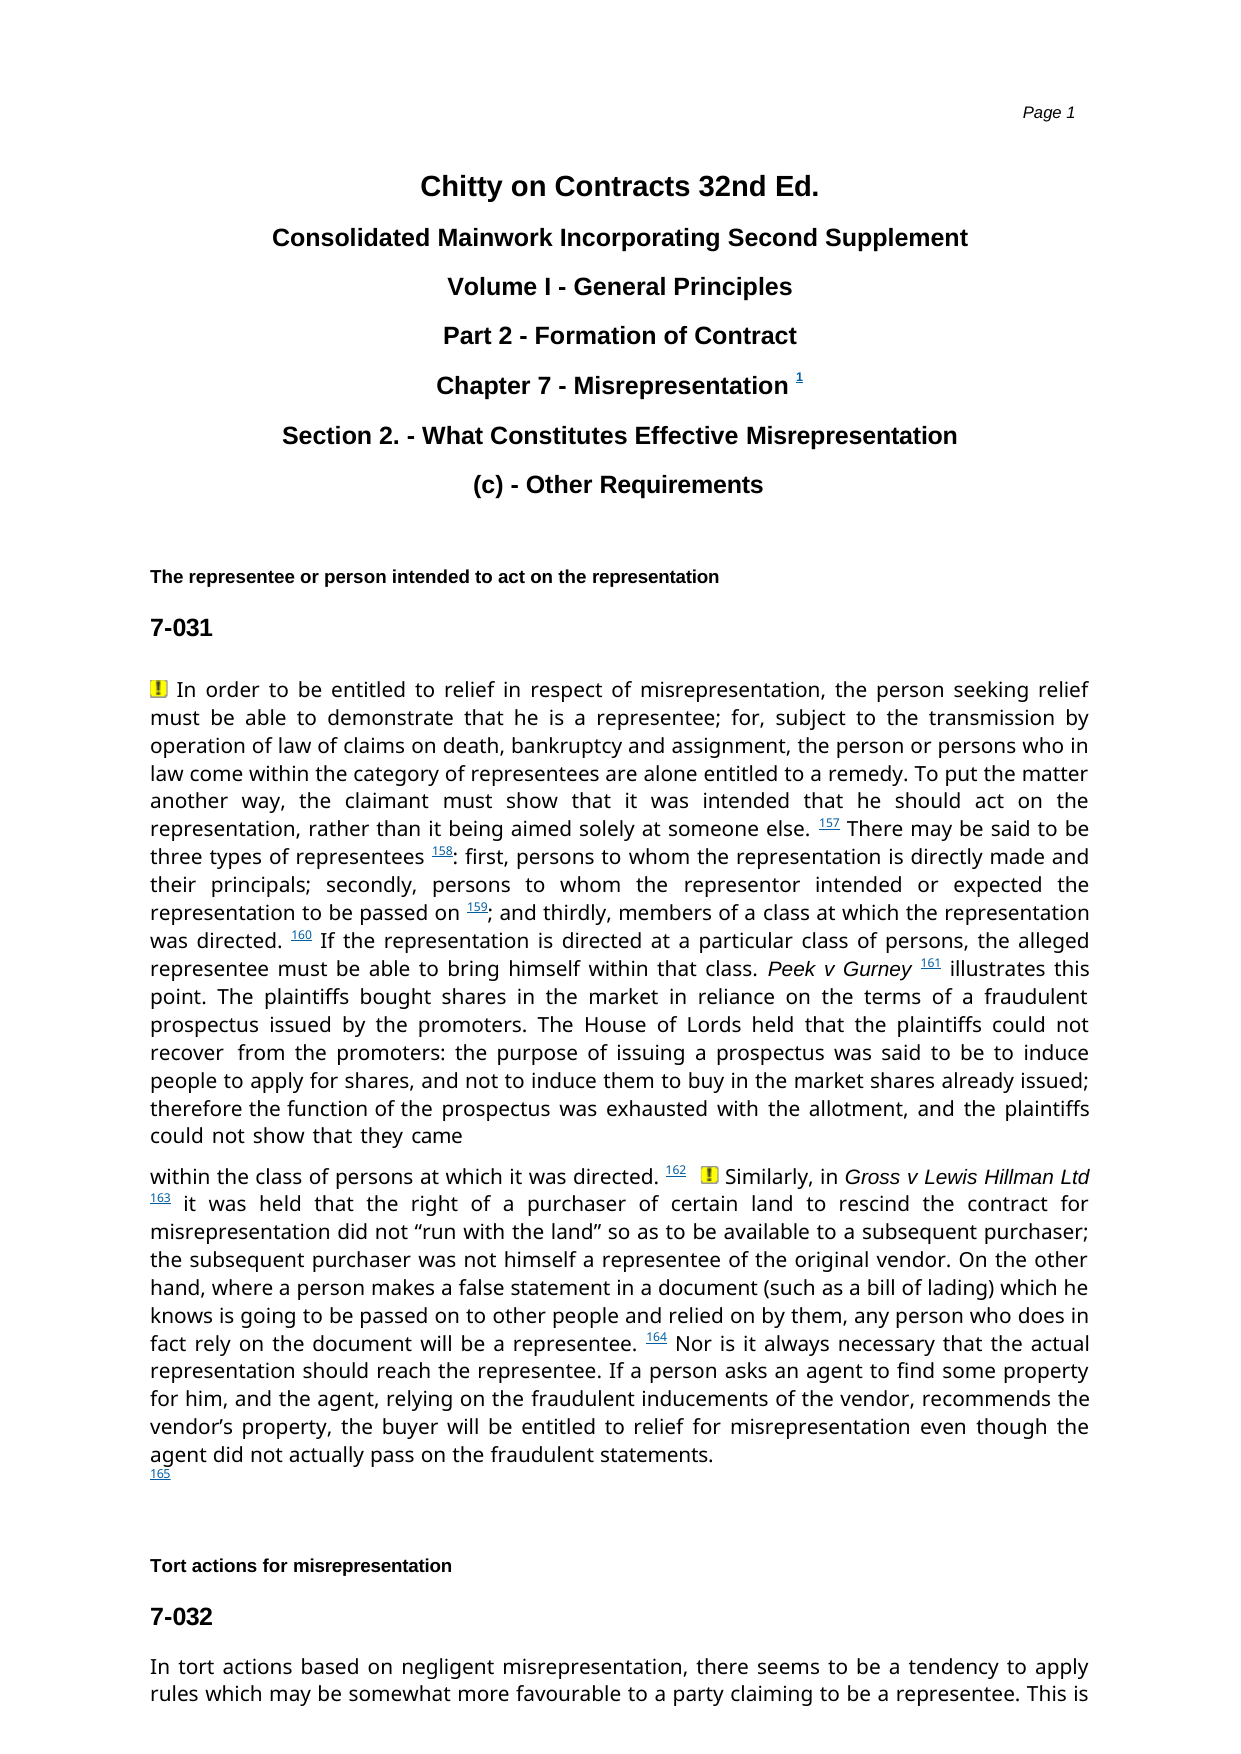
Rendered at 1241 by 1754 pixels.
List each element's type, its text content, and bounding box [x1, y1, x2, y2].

subtitle 7-032 [150, 1602, 1107, 1631]
subtitle 7-031 [150, 613, 1107, 642]
subtitle Chitty on Contracts 32nd Ed. [231, 169, 1009, 202]
picture [700, 1166, 719, 1184]
picture [150, 680, 168, 698]
text Consolidated Mainwork Incorporating Second Supplement Volume I - General Principles [231, 223, 1009, 301]
text Part 2 - Formation of Contract Chapter 7 - Misrepresentation 1 [397, 321, 842, 400]
text In order to be entitled to relief in respect of misrepresentation, the person seeking relief must be able to demonstrate that he is a representee; for, subject to the transmission by operation of law of claims on death, bankruptcy and assignment, the person or persons who in law come within the category of representees are alone entitled to a remedy. To put the matter another way, the claimant must show that it was intended that he should act on the representation, rather than it being aimed solely at someone else. 157 There may be said to be three types of representees 158: first, persons to whom the representation is directly made and their principals; secondly, persons to whom the representor intended or expected the representation to be passed on 159; and thirdly, members of a class at which the representation was directed. 160 If the representation is directed at a particular class of persons, the alleged representee must be able to bring himself within that class. Peek v Gurney 161 illustrates this point. The plaintiffs bought shares in the market in reliance on the terms of a fraudulent prospectus issued by the promoters. The House of Lords held that the plaintiffs could not recover from the promoters: the purpose of issuing a prospectus was said to be to induce people to apply for shares, and not to induce them to buy in the market shares already issued; therefore the function of the prospectus was exhausted with the allotment, and the plaintiffs could not show that they came [150, 676, 1090, 1150]
text within the class of persons at which it was directed. 162 Similarly, in Gross v Lewis Hillman Ltd 163 it was held that the right of a purchaser of certain land to rescind the contract for misrepresentation did not “run with the land” so as to be available to a subsequent purchaser; the subsequent purchaser was not himself a representee of the original vendor. On the other hand, where a person makes a false statement in a document (such as a bill of lading) which he knows is going to be passed on to other people and relied on by them, any person who does in fact rely on the document will be a representee. 164 Nor is it always necessary that the actual representation should reach the representee. If a person asks an agent to find some property for him, and the agent, relying on the fraudulent inducements of the vendor, recommends the vendor’s property, the buyer will be entitled to relief for misrepresentation even though the agent did not actually pass on the fraudulent statements. [150, 1162, 1090, 1469]
text The representee or person intended to act on the representation [150, 566, 1107, 587]
list - Other Requirements [473, 470, 1107, 499]
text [150, 1652, 1090, 1708]
text Tort actions for misrepresentation [150, 1555, 1107, 1576]
text Section 2. - What Constitutes Effective Misrepresentation [231, 421, 1009, 450]
